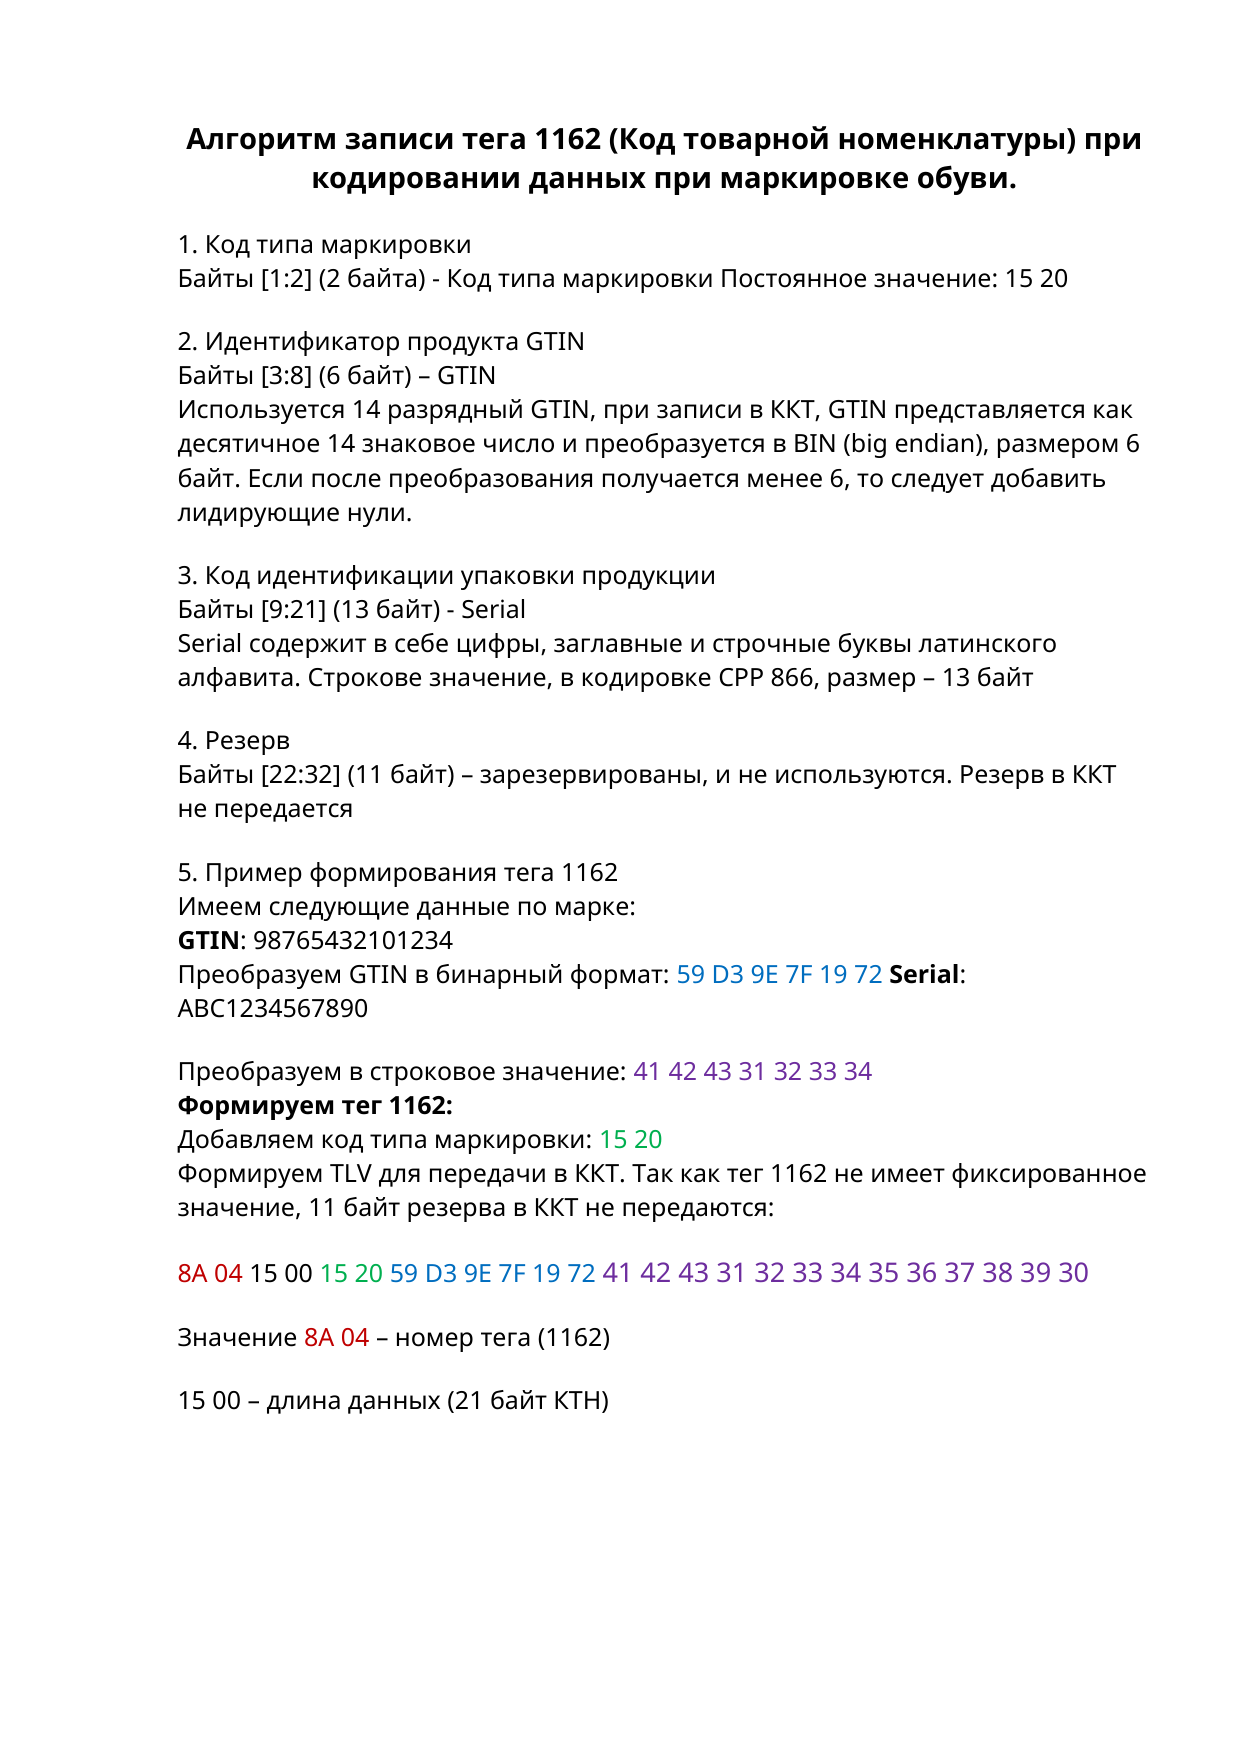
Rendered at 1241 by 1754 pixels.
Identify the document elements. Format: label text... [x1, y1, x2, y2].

text Значение 8A 04 – номер тега (1162) [177, 1319, 1152, 1353]
text Преобразуем в строковое значение: 41 42 43 31 32 33 34 Формируем тег 1162: Добавляем код типа маркировки: 15 20 Формируем TLV для передачи в ККТ. Так как тег 1162 не имеет фиксированное значение, 11 байт резерва в ККТ не передаются: [177, 1054, 1152, 1224]
text 4. Резерв Байты [22:32] (11 байт) – зарезервированы, и не используются. Резерв в ККТ не передается [177, 723, 1152, 825]
text 15 00 – длина данных (21 байт КТН) [177, 1382, 1152, 1417]
text 3. Код идентификации упаковки продукции Байты [9:21] (13 байт) - Serial Serial содержит в себе цифры, заглавные и строчные буквы латинского алфавита. Строкове значение, в кодировке CPP 866, размер – 13 байт [177, 557, 1152, 694]
text Алгоритм записи тега 1162 (Код товарной номенклатуры) при кодировании данных при маркировке обуви. [177, 118, 1152, 197]
text 5. Пример формирования тега 1162 Имеем следующие данные по марке: GTIN: 98765432101234 Преобразуем GTIN в бинарный формат: 59 D3 9E 7F 19 72 Serial: ABC1234567890 [177, 854, 1152, 1024]
text 2. Идентификатор продукта GTIN Байты [3:8] (6 байт) – GTIN Используется 14 разрядный GTIN, при записи в ККТ, GTIN представляется как десятичное 14 знаковое число и преобразуется в BIN (big endian), размером 6 байт. Если после преобразования получается менее 6, то следует добавить лидирующие нули. [177, 324, 1152, 528]
text 8A 04 15 00 15 20 59 D3 9E 7F 19 72 41 42 43 31 32 33 34 35 36 37 38 39 30 [177, 1253, 1152, 1290]
text 1. Код типа маркировки Байты [1:2] (2 байта) - Код типа маркировки Постоянное значение: 15 20 [177, 227, 1152, 295]
